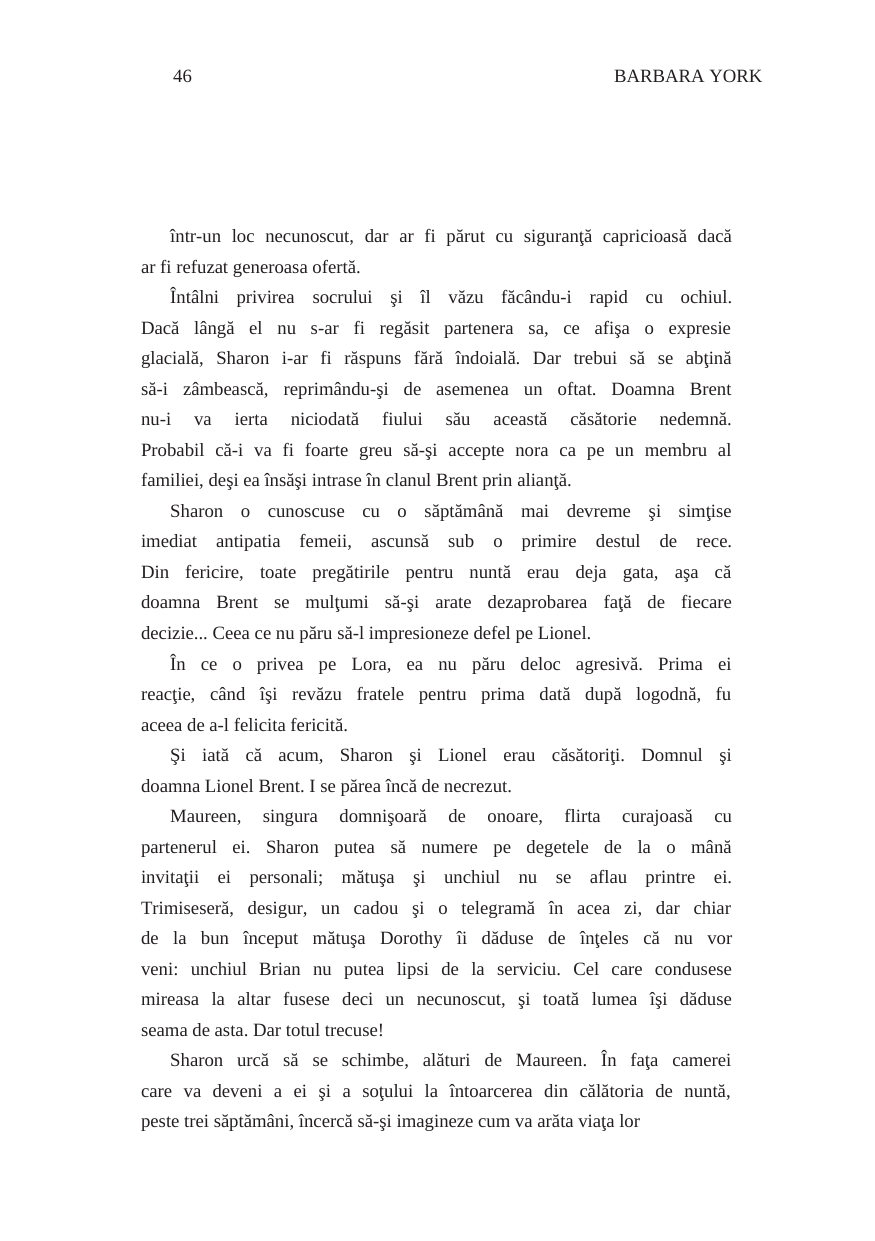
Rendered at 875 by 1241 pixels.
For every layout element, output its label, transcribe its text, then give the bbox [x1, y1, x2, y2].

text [141, 1042, 733, 1134]
text Sharon o cunoscuse cu o săptămână mai devreme şi simţise imediat antipatia femeii, ascunsă sub o primire destul de rece. Din fericire, toate pregătirile pentru nuntă erau deja gata, aşa că doamna Brent se mulţumi să-şi arate dezaprobarea faţă de fiecare decizie... Ceea ce nu păru să-l impresioneze defel pe Lionel. [141, 493, 733, 646]
text Şi iată că acum, Sharon şi Lionel erau căsătoriţi. Domnul şi doamna Lionel Brent. I se părea încă de necrezut. [141, 737, 733, 798]
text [141, 218, 733, 279]
text Întâlni privirea socrului şi îl văzu făcându-i rapid cu ochiul. Dacă lângă el nu s-ar fi regăsit partenera sa, ce afişa o expresie glacială, Sharon i-ar fi răspuns fără îndoială. Dar trebui să se abţină să-i zâmbească, reprimându-şi de asemenea un oftat. Doamna Brent nu-i va ierta niciodată fiului său această căsătorie nedemnă. Probabil că-i va fi foarte greu să-şi accepte nora ca pe un membru al familiei, deşi ea însăşi intrase în clanul Brent prin alianţă. [141, 279, 733, 493]
text În ce o privea pe Lora, ea nu păru deloc agresivă. Prima ei reacţie, când îşi revăzu fratele pentru prima dată după logodnă, fu aceea de a-l felicita fericită. [141, 646, 733, 737]
text Maureen, singura domnişoară de onoare, flirta curajoasă cu partenerul ei. Sharon putea să numere pe degetele de la o mână invitaţii ei personali; mătuşa şi unchiul nu se aflau printre ei. Trimiseseră, desigur, un cadou şi o telegramă în acea zi, dar chiar de la bun început mătuşa Dorothy îi dăduse de înţeles că nu vor veni: unchiul Brian nu putea lipsi de la serviciu. Cel care condusese mireasa la altar fusese deci un necunoscut, şi toată lumea îşi dăduse seama de asta. Dar totul trecuse! [141, 798, 733, 1042]
